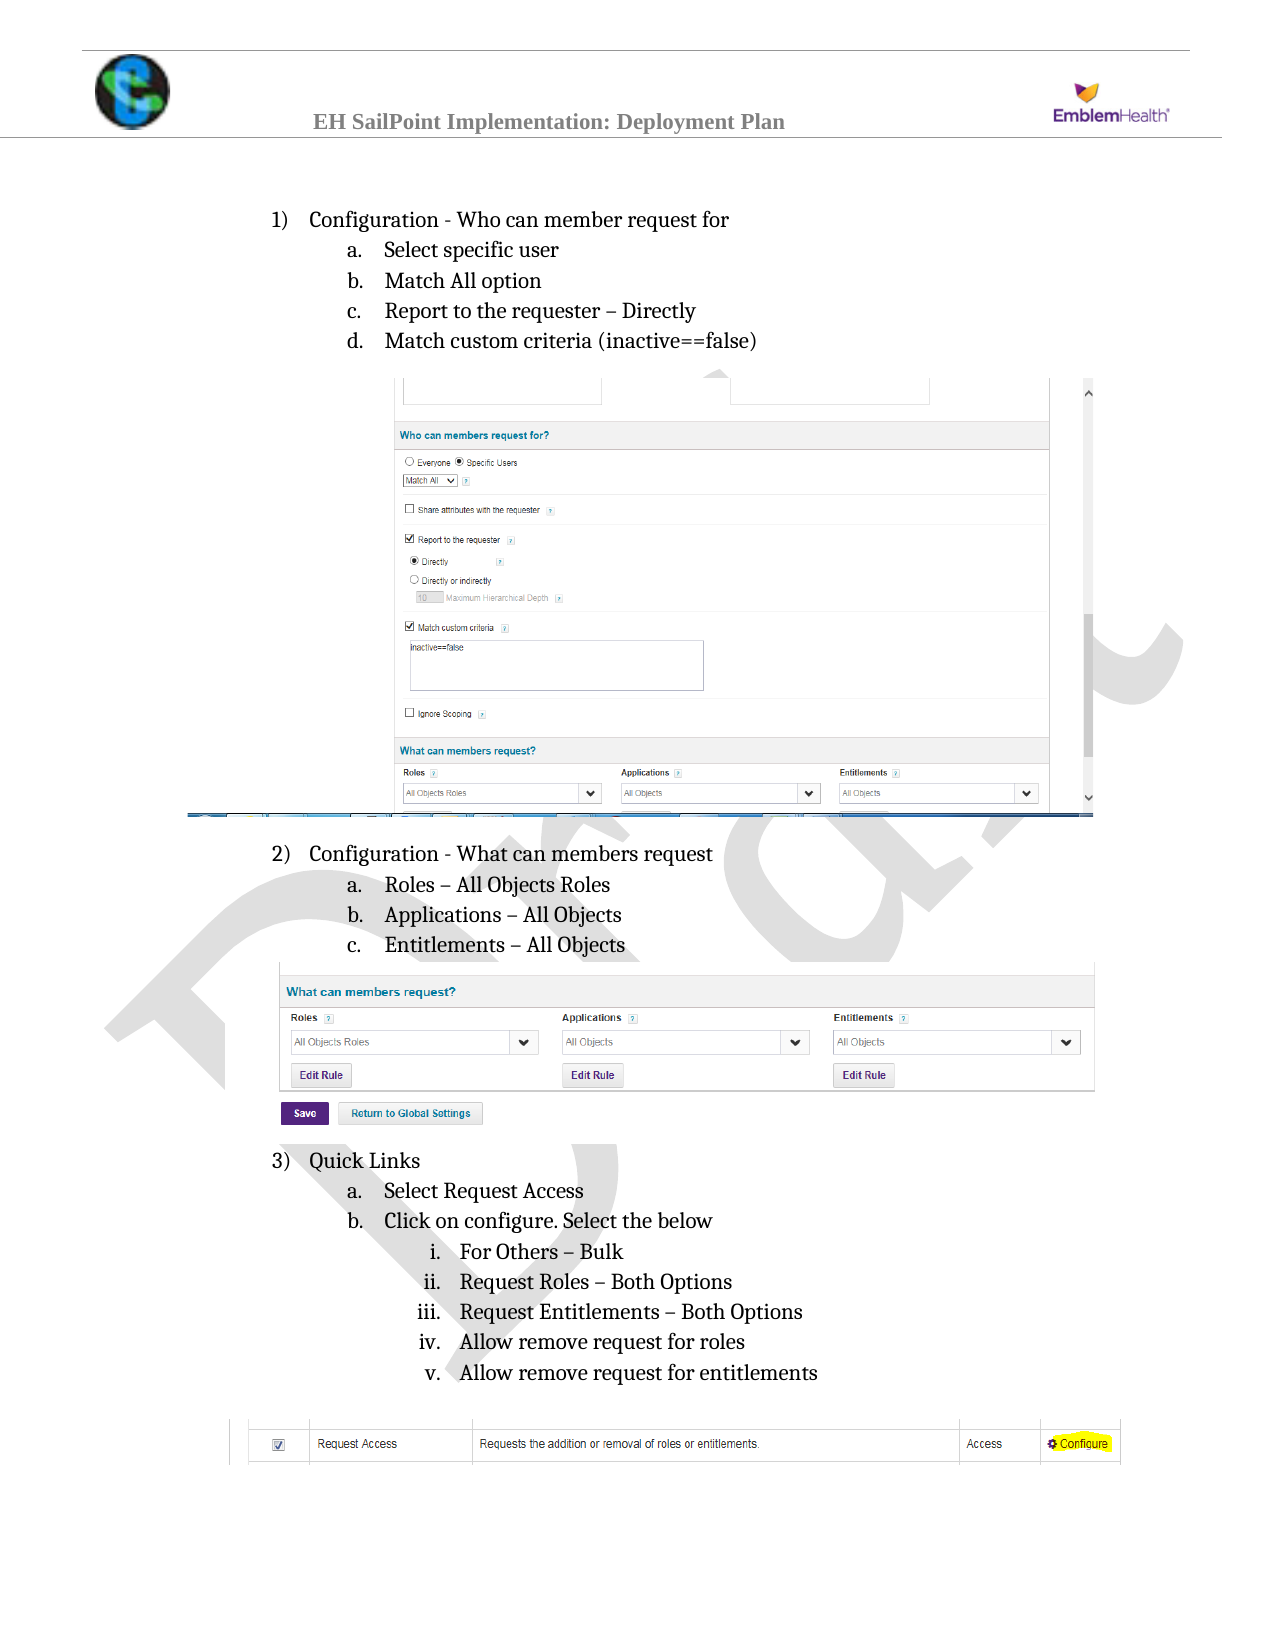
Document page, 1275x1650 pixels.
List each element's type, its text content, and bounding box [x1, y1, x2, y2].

picture [1043, 79, 1175, 130]
list Roles – All Objects Roles [347, 871, 1125, 898]
list Select Request Access [347, 1178, 1125, 1204]
list Configuration - What can members request [272, 841, 1125, 868]
list Select specific user [347, 237, 1125, 264]
list Entitlements – All Objects [347, 932, 1125, 958]
list Click on configure. Select the below [347, 1208, 1125, 1234]
picture [225, 1419, 1138, 1465]
picture [187, 378, 1094, 817]
list Configuration - Who can member request for [272, 207, 1125, 233]
list Request Roles – Both Options [441, 1269, 1125, 1295]
list Applications – All Objects [347, 902, 1125, 928]
list Quick Links [272, 1148, 1125, 1174]
picture [95, 54, 170, 130]
list Request Entitlements – Both Options [441, 1299, 1125, 1325]
list Match All option [347, 267, 1125, 294]
list Allow remove request for roles [441, 1329, 1125, 1355]
list For Others – Bulk [441, 1238, 1125, 1265]
list Allow remove request for entitlements [441, 1359, 1125, 1386]
list Match custom criteria (inactive==false) [347, 328, 1125, 354]
list Report to the requester – Directly [347, 298, 1125, 324]
picture [225, 962, 1099, 1144]
